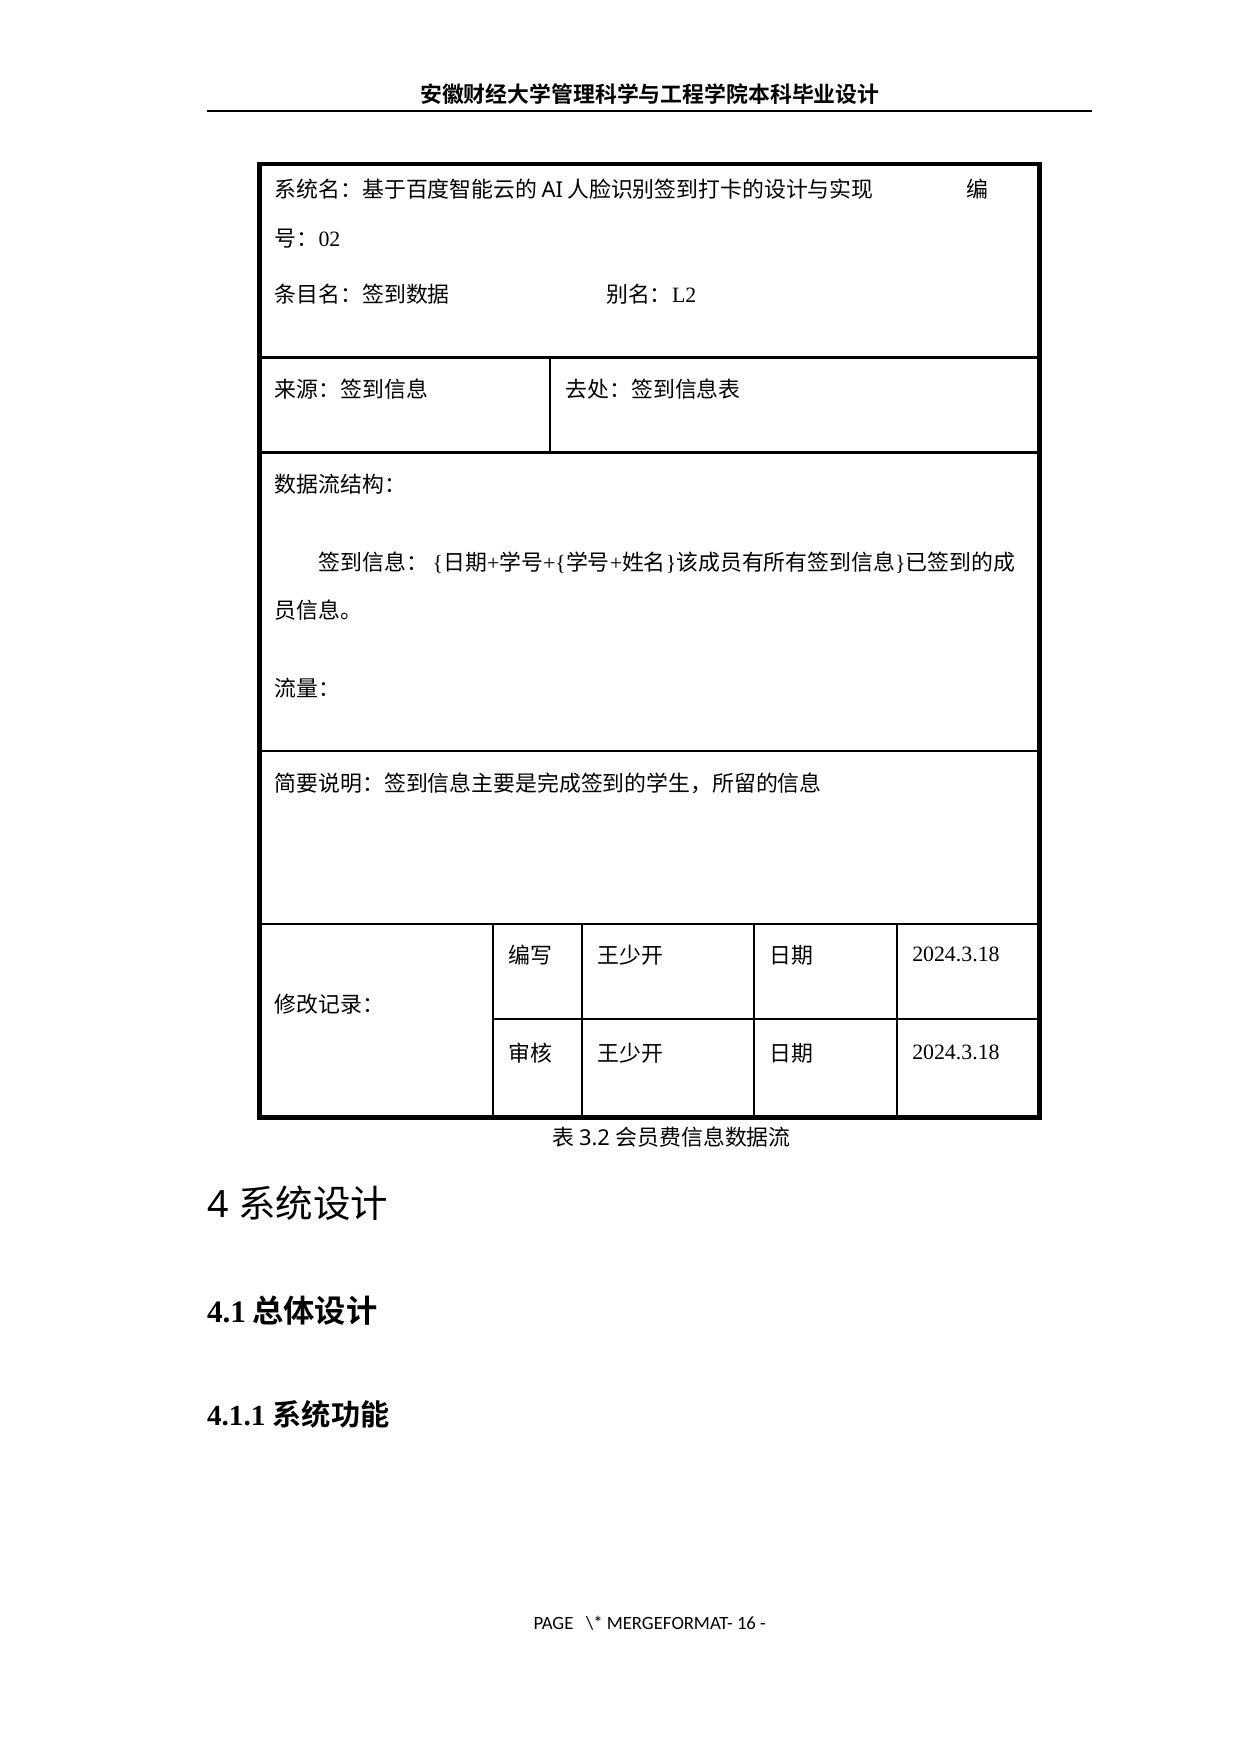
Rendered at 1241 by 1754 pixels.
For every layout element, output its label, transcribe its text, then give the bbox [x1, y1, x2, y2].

subtitle 4.1总体设计 [207, 1277, 1092, 1342]
table_cell 去处：签到信息表 [551, 359, 1037, 451]
text 表3.2 会员费信息数据流 [207, 1120, 1092, 1152]
table_header 数据流 系统名：基于百度智能云的AI人脸识别签到打卡的设计与实现 编号：02 条目名：签到数据 别名：L2 [262, 166, 1037, 356]
table_cell 数据流结构： 签到信息： {日期+学号+{学号+姓名}该成员有所有签到信息}已签到的成员信息。 流量： [262, 454, 1037, 750]
table_cell 王少开 [583, 925, 753, 1018]
table_cell 来源：签到信息 [262, 359, 549, 451]
table_cell 审核 [494, 1020, 581, 1115]
subtitle 4 系统设计 [207, 1168, 1092, 1233]
table_cell 简要说明：签到信息主要是完成签到的学生，所留的信息 [262, 752, 1037, 923]
table_cell 修改记录： [262, 925, 492, 1115]
table_cell 2024.3.18 [898, 925, 1037, 1018]
table_cell 编写 [494, 925, 581, 1018]
subtitle 4.1.1 系统功能 [207, 1381, 1092, 1446]
table_cell 日期 [755, 925, 896, 1018]
table_cell 日期 [755, 1020, 896, 1115]
table_cell 2024.3.18 [898, 1020, 1037, 1115]
table_cell 王少开 [583, 1020, 753, 1115]
